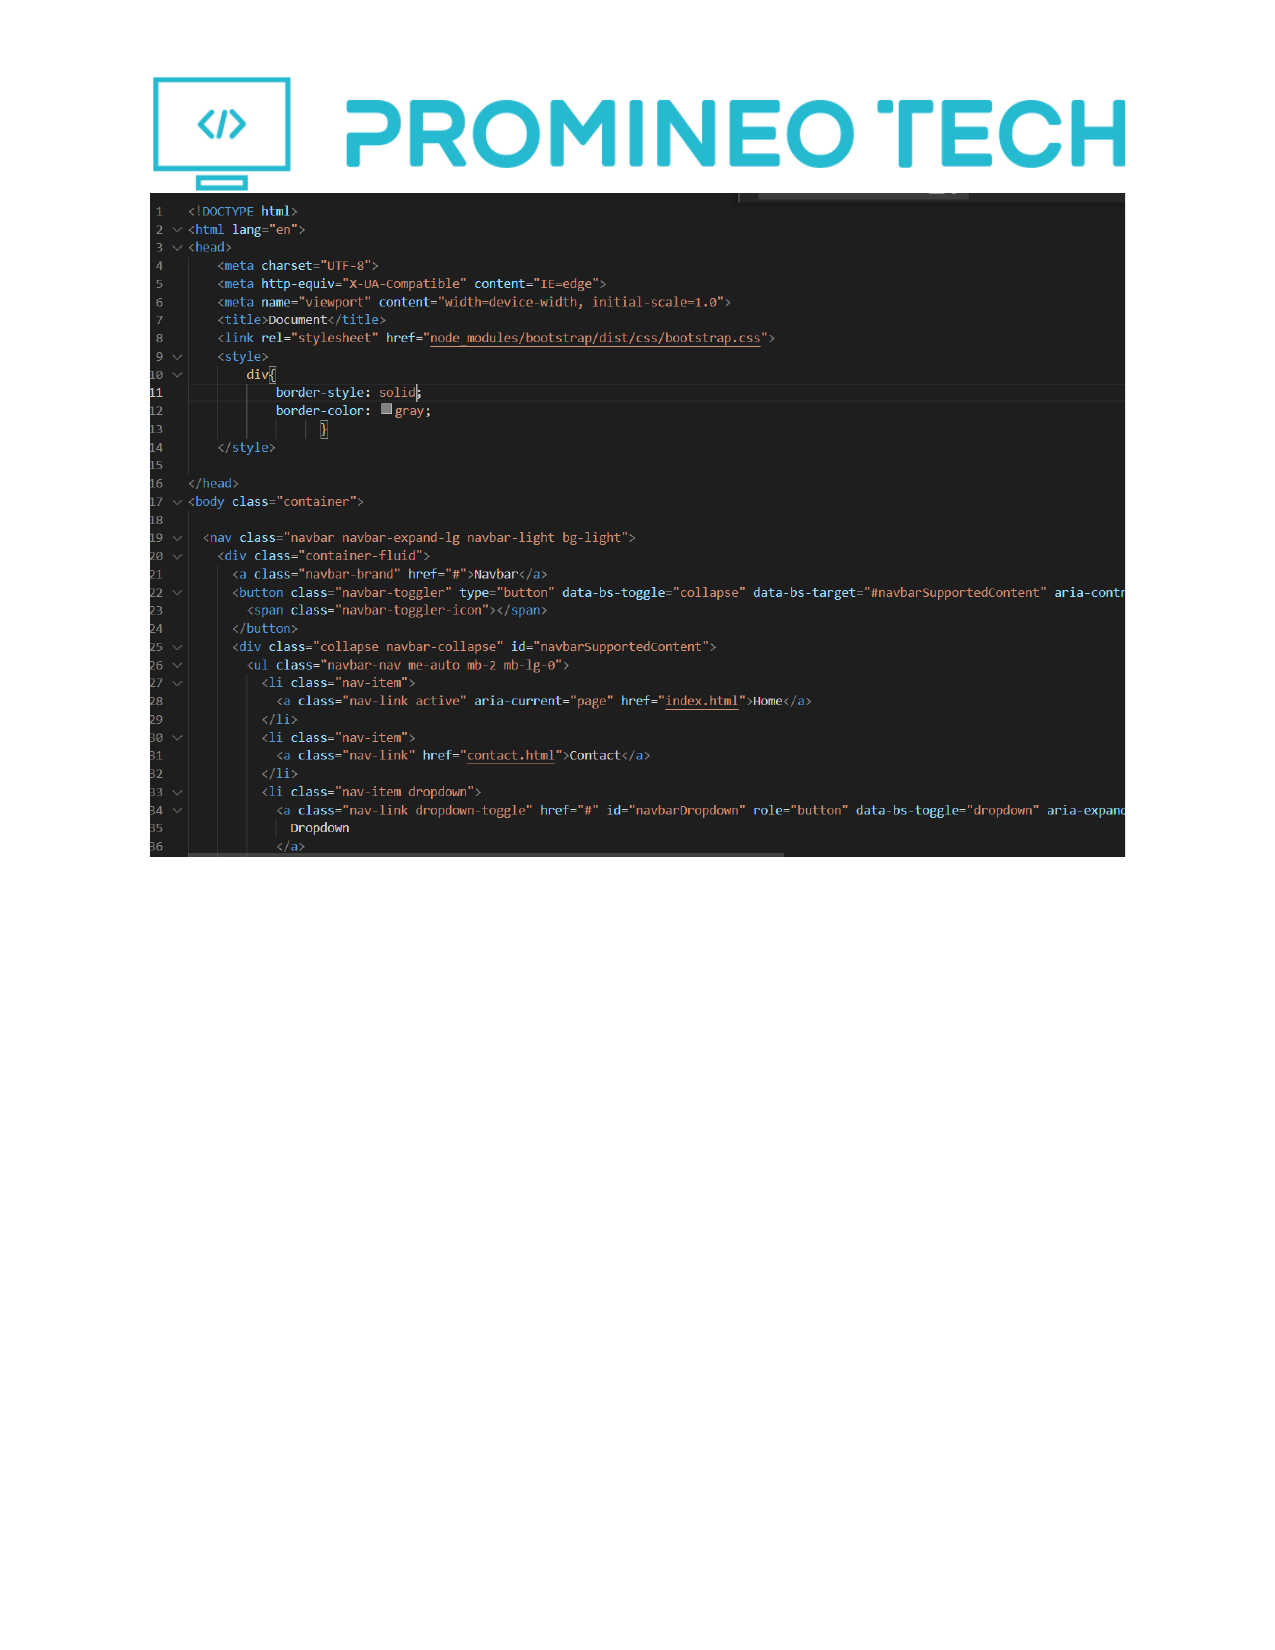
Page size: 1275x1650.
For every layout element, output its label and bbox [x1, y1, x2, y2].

picture [150, 75, 1125, 857]
